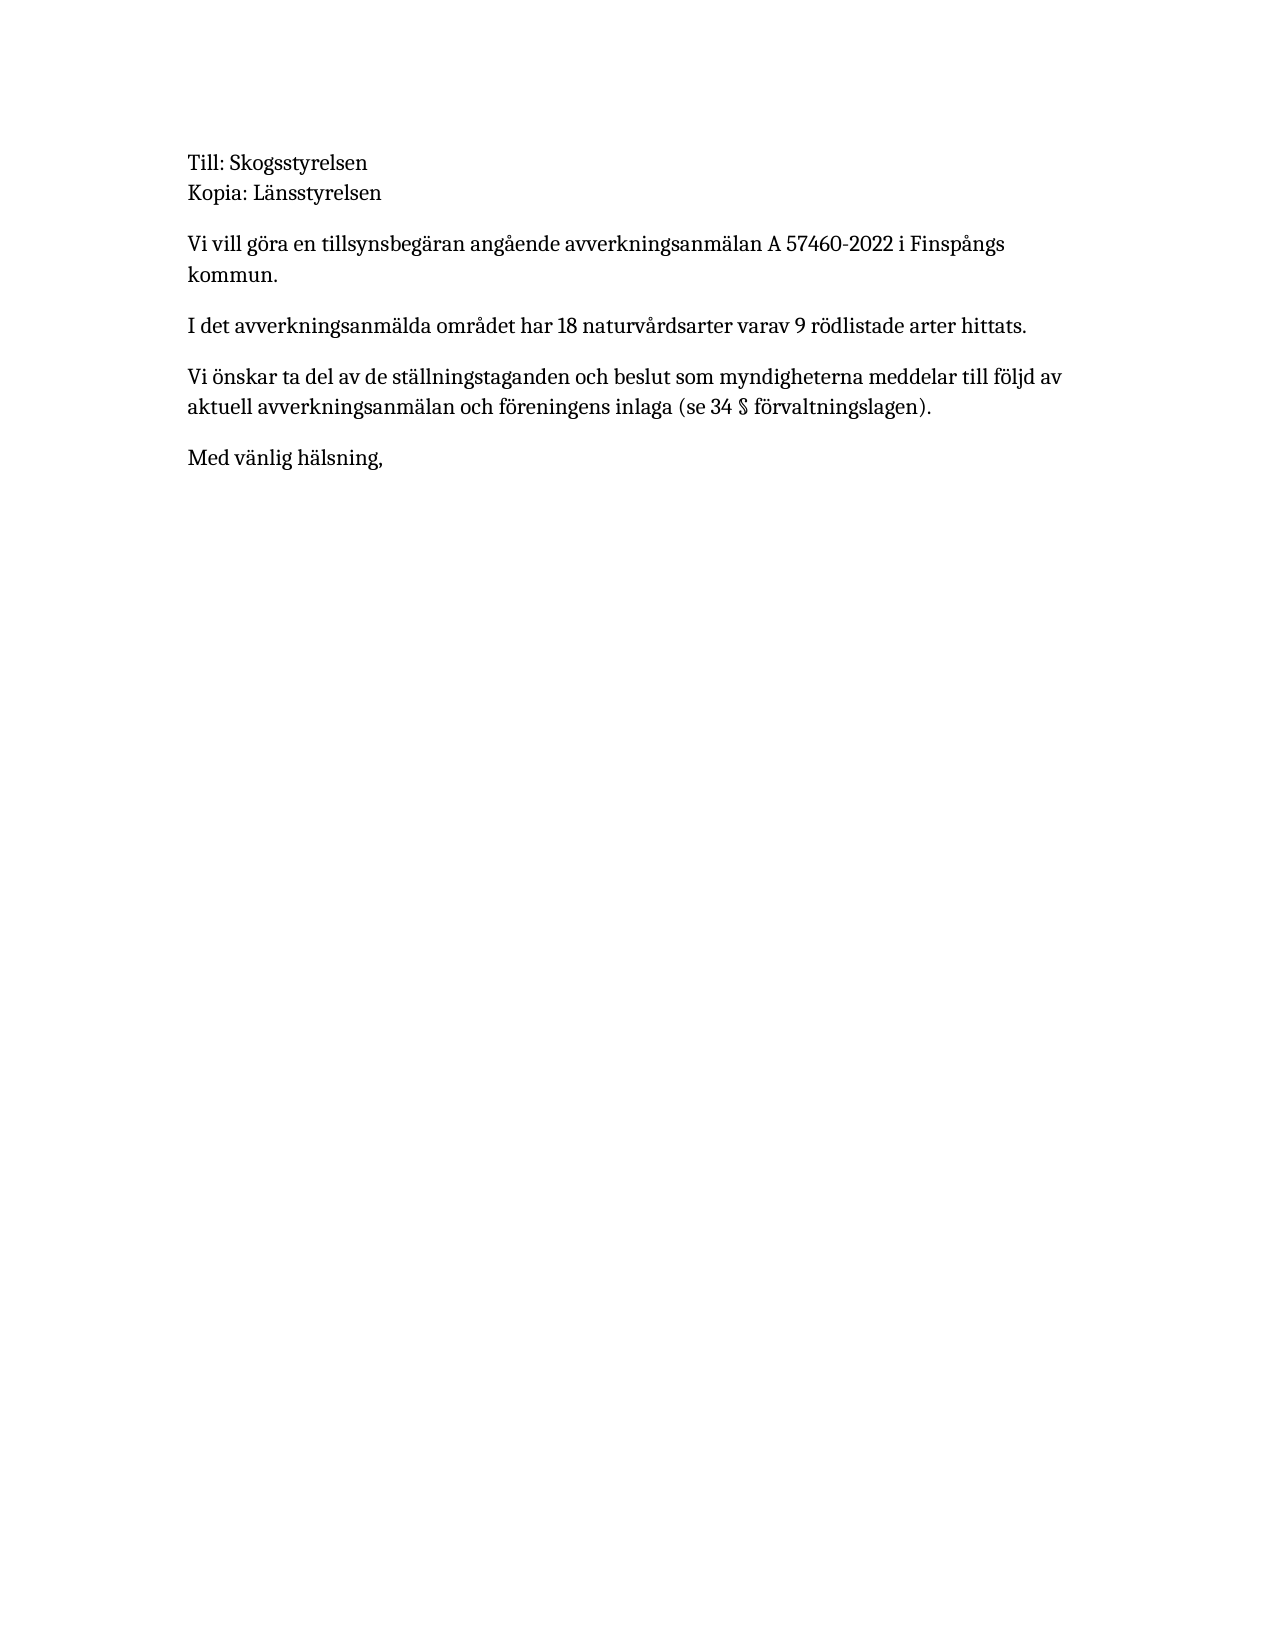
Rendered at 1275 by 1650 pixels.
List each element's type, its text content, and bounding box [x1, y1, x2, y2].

text Vi önskar ta del av de ställningstaganden och beslut som myndigheterna meddelar till följd av aktuell avverkningsanmälan och föreningens inlaga (se 34 § förvaltningslagen). [187, 363, 1087, 420]
text Till: Skogsstyrelsen Kopia: Länsstyrelsen [187, 150, 1087, 207]
text I det avverkningsanmälda området har 18 naturvårdsarter varav 9 rödlistade arter hittats. [187, 312, 1087, 339]
text Med vänlig hälsning, [187, 445, 1087, 501]
text Vi vill göra en tillsynsbegäran angående avverkningsanmälan A 57460-2022 i Finspångs kommun. [187, 231, 1087, 288]
